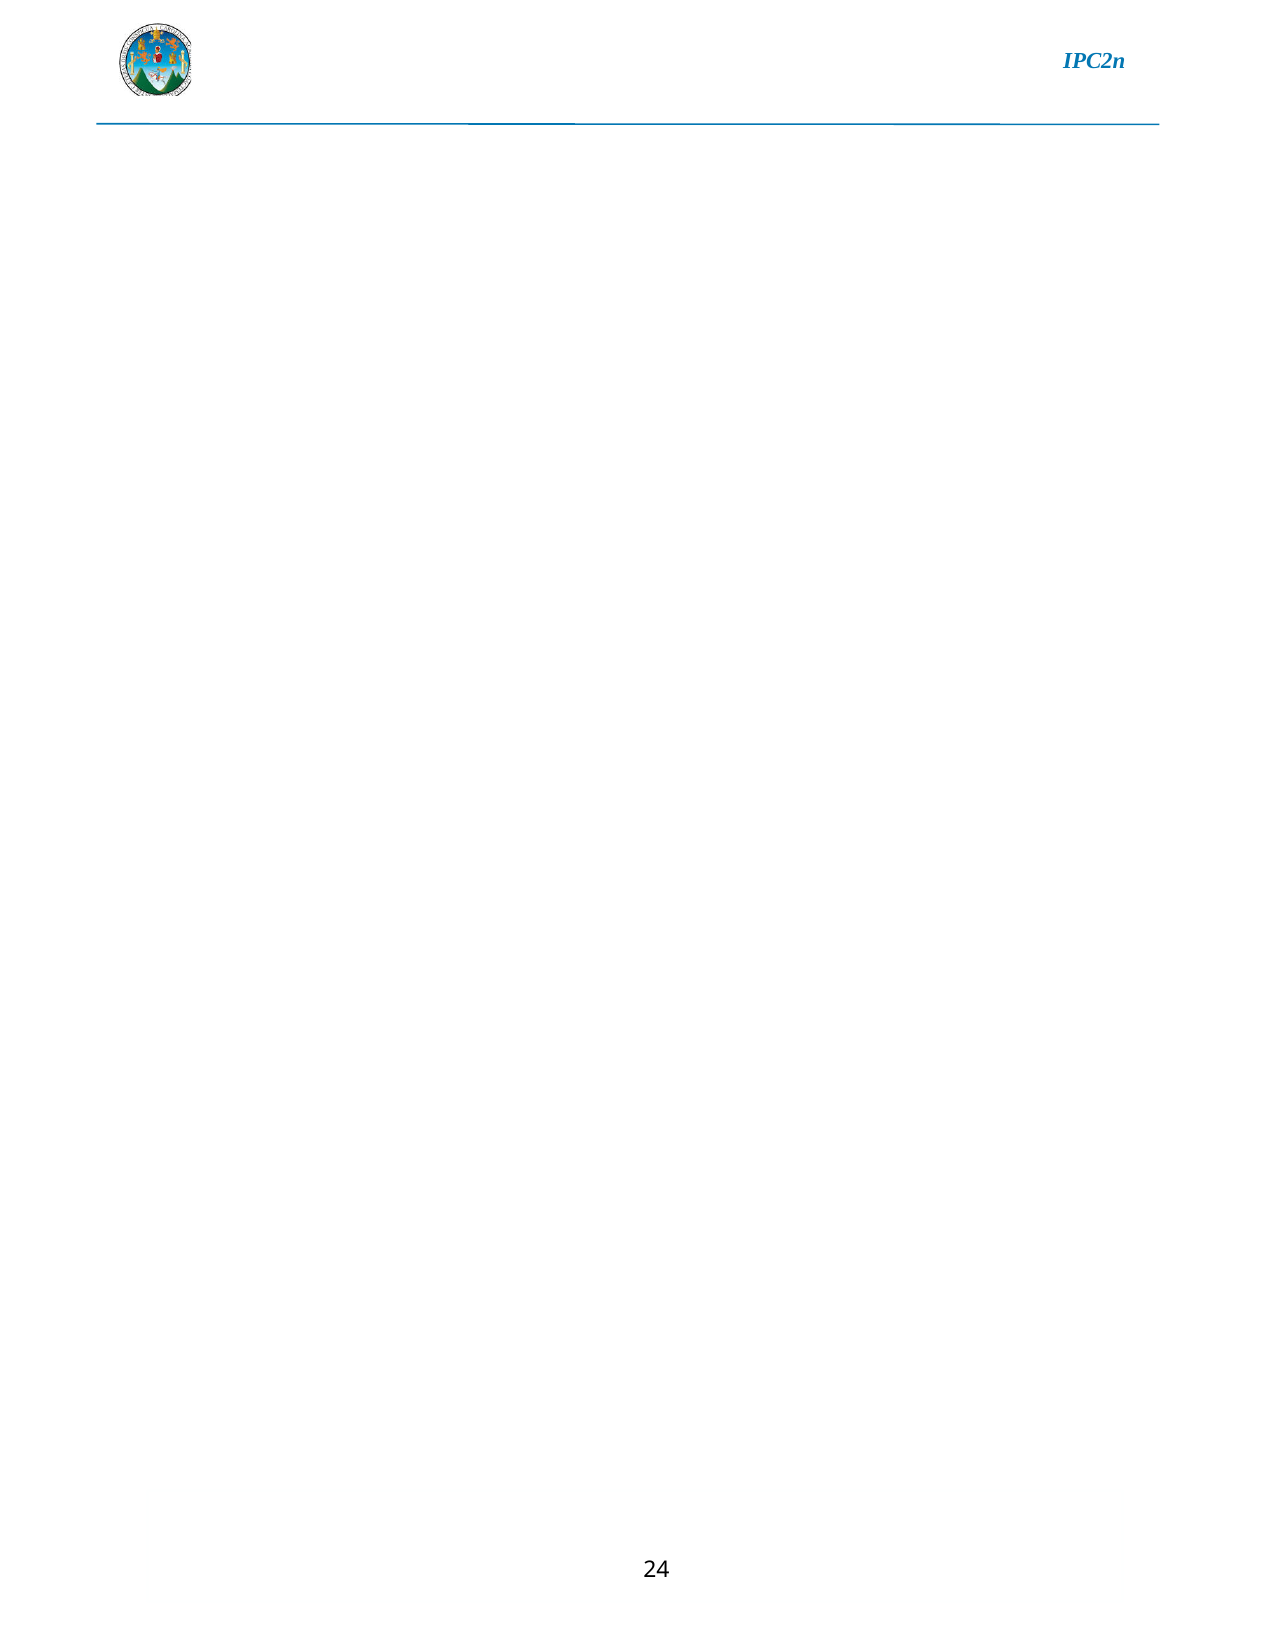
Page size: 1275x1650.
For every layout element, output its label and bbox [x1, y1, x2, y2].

picture [119, 23, 192, 96]
